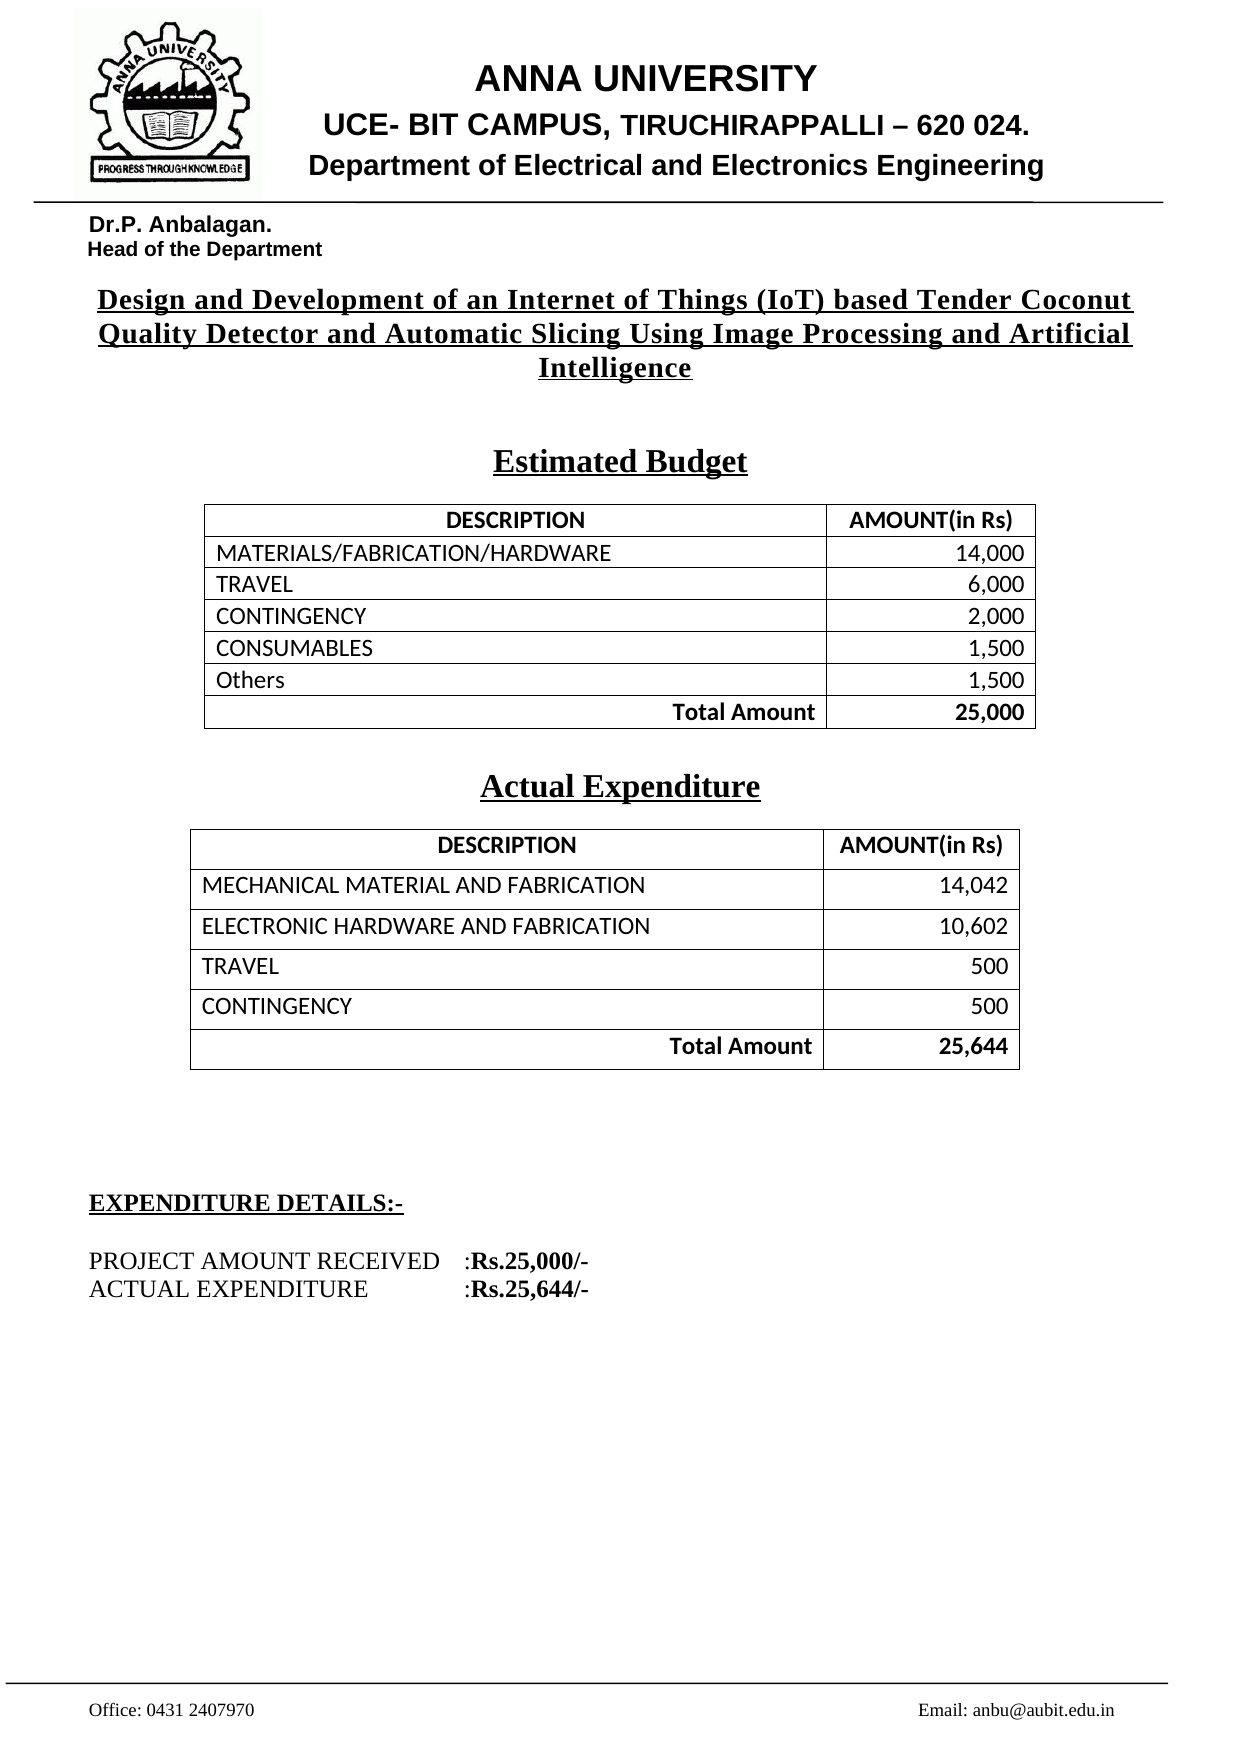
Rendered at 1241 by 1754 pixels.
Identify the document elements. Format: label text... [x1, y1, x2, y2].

text PROJECT AMOUNT RECEIVED :Rs.25,000/- [89, 1246, 1152, 1274]
table_cell 500 [824, 950, 1019, 989]
table_cell 1,500 [827, 664, 1035, 695]
table_cell 10,602 [824, 910, 1019, 949]
text Estimated Budget [89, 441, 1152, 479]
table_cell 14,042 [824, 870, 1019, 909]
table_header AMOUNT(in Rs) [824, 830, 1019, 869]
table_cell 500 [824, 990, 1019, 1029]
table_cell 2,000 [827, 600, 1035, 631]
table_cell 14,000 [827, 537, 1035, 567]
text Actual Expenditure [89, 767, 1152, 805]
table_cell 6,000 [827, 568, 1035, 599]
table_cell Total Amount [205, 696, 826, 727]
table_cell CONTINGENCY [191, 990, 823, 1029]
table_header DESCRIPTION [191, 830, 823, 869]
table_header AMOUNT(in Rs) [827, 505, 1035, 536]
text EXPENDITURE DETAILS:- [89, 1188, 1152, 1217]
table_cell Others [205, 664, 826, 695]
table_cell ELECTRONIC HARDWARE AND FABRICATION [191, 910, 823, 949]
picture [74, 7, 262, 201]
table_cell MATERIALS/FABRICATION/HARDWARE [205, 537, 826, 567]
text Design and Development of an Internet of Things (IoT) based Tender Coconut [89, 282, 1141, 316]
table_header DESCRIPTION [205, 505, 826, 536]
table_cell 1,500 [827, 632, 1035, 663]
table_cell Total Amount [191, 1030, 823, 1069]
table_cell MECHANICAL MATERIAL AND FABRICATION [191, 870, 823, 909]
text Quality Detector and Automatic Slicing Using Image Processing and Artificial [89, 316, 1141, 350]
table_cell CONTINGENCY [205, 600, 826, 631]
table_cell TRAVEL [205, 568, 826, 599]
text ACTUAL EXPENDITURE :Rs.25,644/- [89, 1274, 1152, 1303]
text Intelligence [89, 350, 1141, 383]
table_cell CONSUMABLES [205, 632, 826, 663]
table_cell TRAVEL [191, 950, 823, 989]
table_cell 25,000 [827, 696, 1035, 727]
table_cell 25,644 [824, 1030, 1019, 1069]
